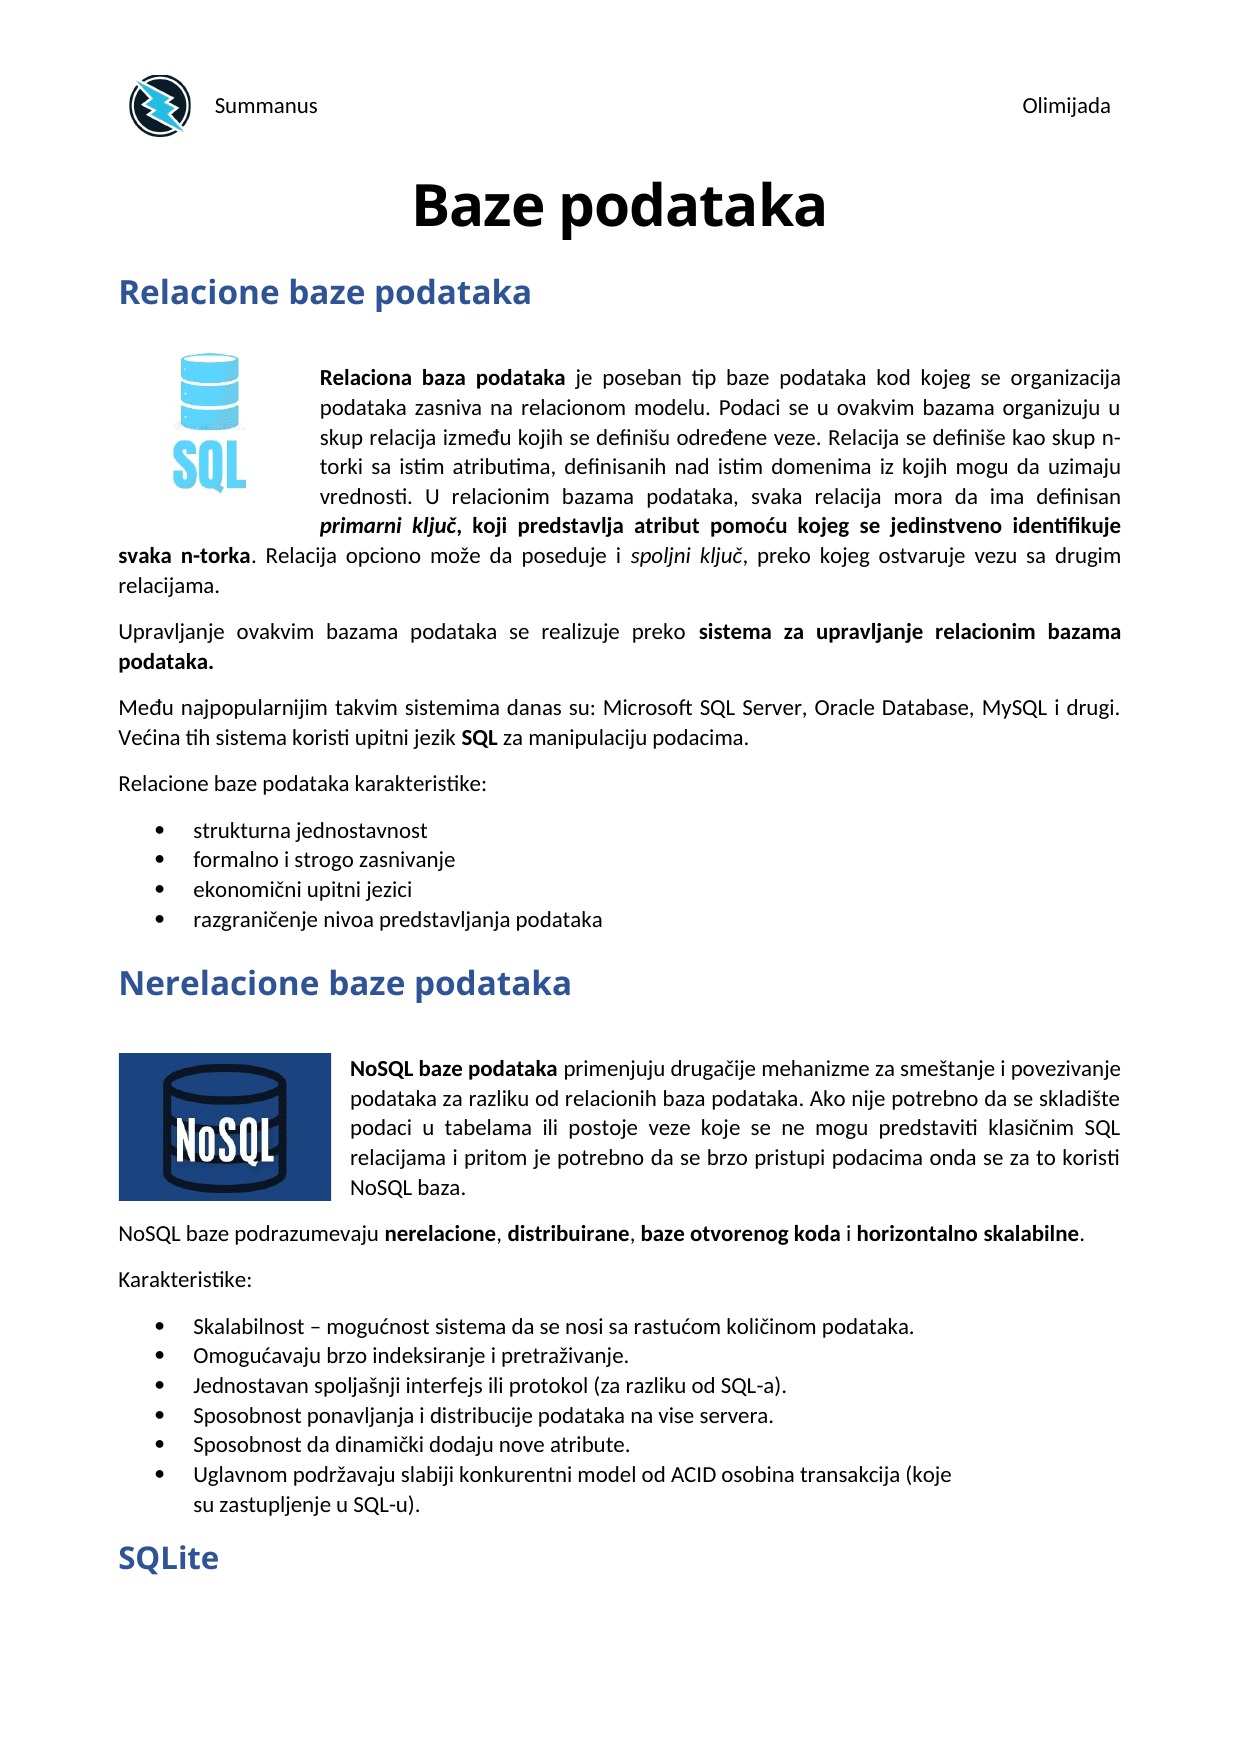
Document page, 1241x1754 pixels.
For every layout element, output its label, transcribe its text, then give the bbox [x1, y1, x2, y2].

text Relacione baze podataka karakteristike: [118, 769, 1122, 797]
picture [118, 1053, 332, 1201]
list Omogućavaju brzo indeksiranje i pretraživanje. [156, 1342, 1122, 1369]
list Sposobnost da dinamički dodaju nove atribute. [156, 1431, 1122, 1459]
subtitle Relacione baze podataka [118, 269, 1122, 314]
text Karakteristike: [118, 1266, 1122, 1293]
text Relaciona baza podataka je poseban tip baze podataka kod kojeg se organizacija podataka zasniva na relacionom modelu. Podaci se u ovakvim bazama organizuju u skup relacija između kojih se definišu određene veze. Relacija se definiše kao skup n-torki sa istim atributima, definisanih nad istim domenima iz kojih mogu da uzimaju vrednosti. U relacionim bazama podataka, svaka relacija mora da ima definisan primarni ključ, koji predstavlja atribut pomoću kojeg se jedinstveno identifikuje svaka n-torka. Relacija opciono može da poseduje i spoljni ključ, preko kojeg ostvaruje vezu sa drugim relacijama. [118, 363, 1122, 599]
list su zastupljenje u SQL-u). [193, 1490, 1122, 1518]
list Uglavnom podržavaju slabiji konkurentni model od ACID osobina transakcija (koje [156, 1460, 1122, 1488]
picture [129, 75, 191, 137]
subtitle Nerelacione baze podataka [118, 959, 1122, 1005]
picture [118, 331, 301, 515]
list razgraničenje nivoa predstavljanja podataka [156, 905, 1122, 933]
list Skalabilnost – mogućnost sistema da se nosi sa rastućom količinom podataka. [156, 1312, 1122, 1340]
list strukturna jednostavnost [156, 816, 1122, 844]
list ekonomični upitni jezici [156, 875, 1122, 903]
text Među najpopularnijim takvim sistemima danas su: Microsoft SQL Server, Oracle Database, MySQL i drugi. Većina tih sistema koristi upitni jezik SQL za manipulaciju podacima. [118, 693, 1122, 751]
list Jednostavan spoljašnji interfejs ili protokol (za razliku od SQL-a). [156, 1371, 1122, 1399]
subtitle SQLite [118, 1536, 1122, 1579]
text NoSQL baze podataka primenjuju drugačije mehanizme za smeštanje i povezivanje podataka za razliku od relacionih baza podataka. Ako nije potrebno da se skladište podaci u tabelama ili postoje veze koje se ne mogu predstaviti klasičnim SQL relacijama i pritom je potrebno da se brzo pristupi podacima onda se za to koristi NoSQL baza. [332, 1054, 1122, 1201]
list Sposobnost ponavljanja i distribucije podataka na vise servera. [156, 1401, 1122, 1429]
title Baze podataka [118, 164, 1122, 244]
text NoSQL baze podrazumevaju nerelacione, distribuirane, baze otvorenog koda i horizontalno skalabilne. [118, 1219, 1122, 1247]
text Upravljanje ovakvim bazama podataka se realizuje preko sistema za upravljanje relacionim bazama podataka. [118, 617, 1122, 675]
list formalno i strogo zasnivanje [156, 846, 1122, 873]
